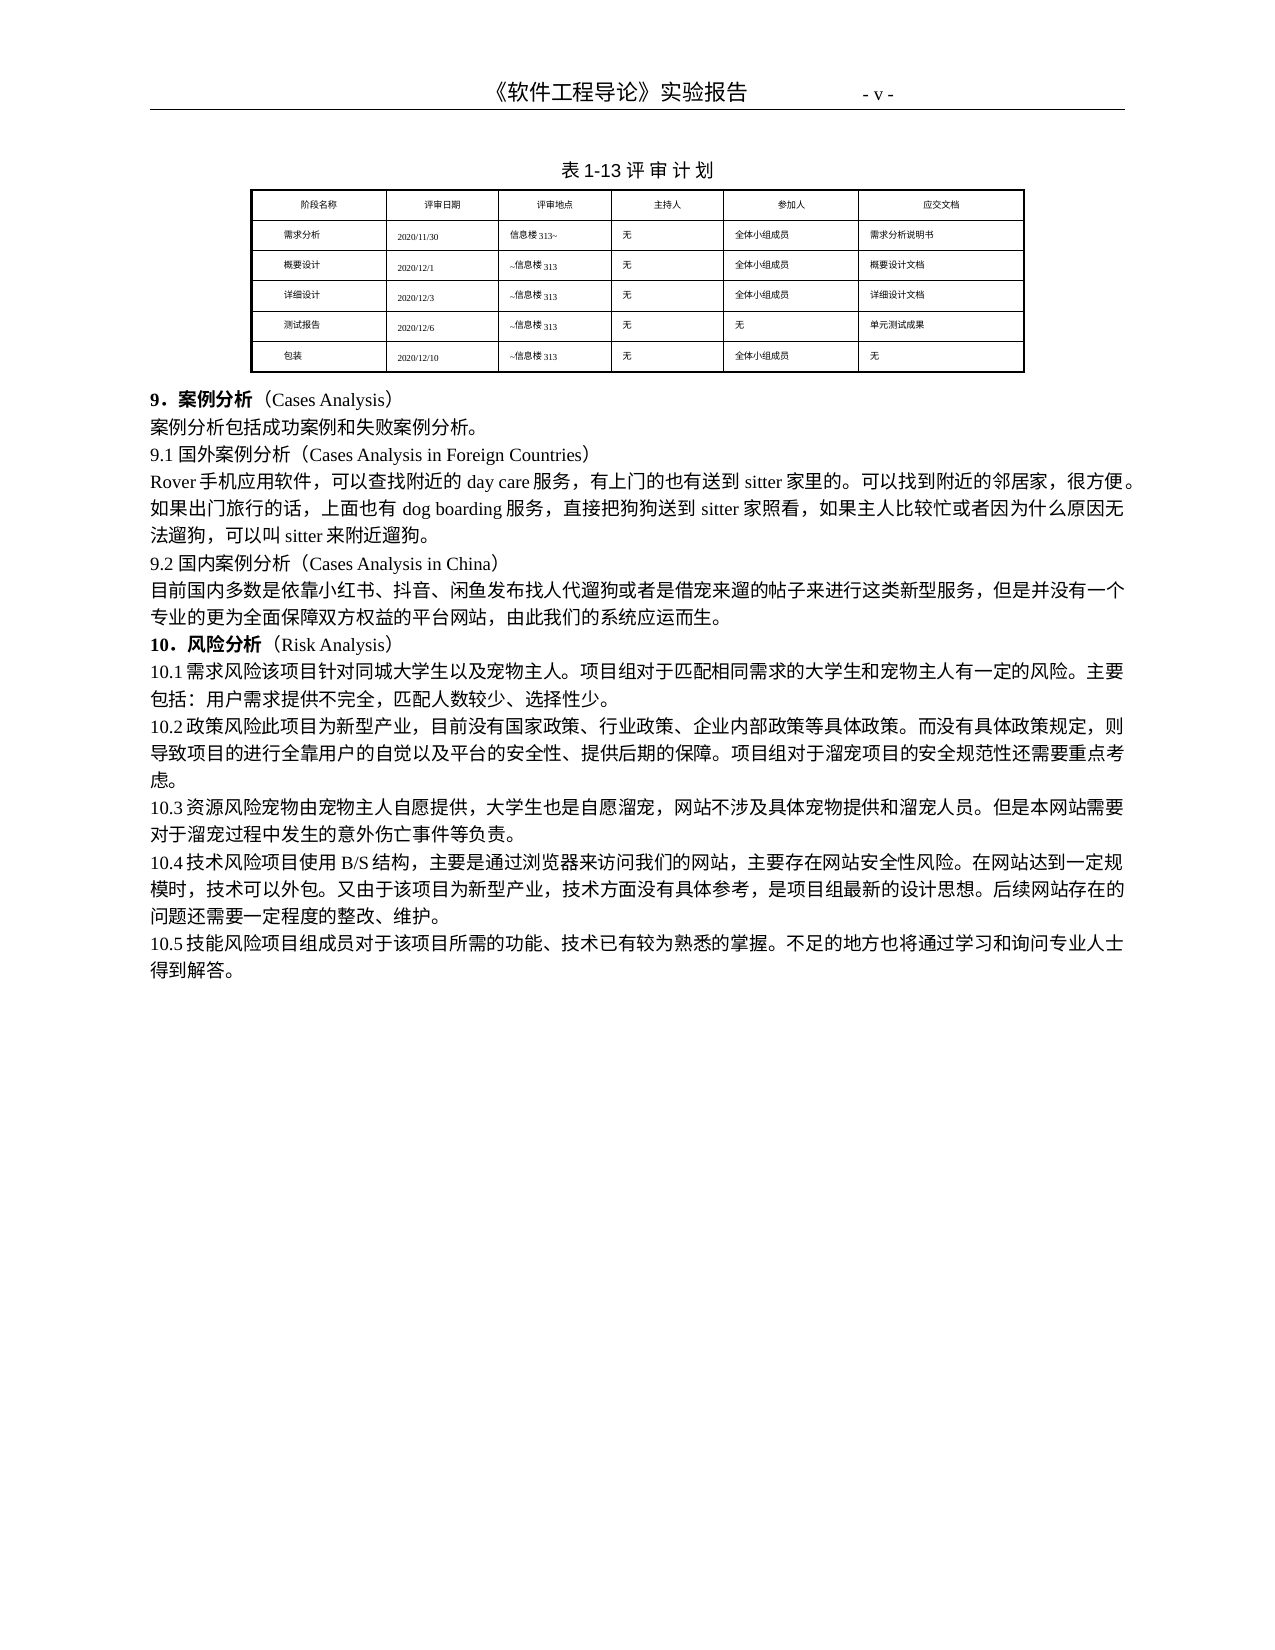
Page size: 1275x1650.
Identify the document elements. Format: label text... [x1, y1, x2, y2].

table_cell ~信息楼313 [499, 342, 611, 371]
table_cell 无 [859, 342, 1023, 371]
text 表1-13 评 审 计 划 [150, 150, 1125, 182]
table_cell 需求分析说明书 [859, 221, 1023, 250]
table_cell 测试报告 [253, 312, 386, 341]
table_cell 无 [612, 342, 723, 371]
text 目前国内多数是依靠小红书、抖音、闲鱼发布找人代遛狗或者是借宠来遛的帖子来进行这类新型服务，但是并没有一个专业的更为全面保障双方权益的平台网站，由此我们的系统应运而生。 [150, 575, 1125, 630]
table_header 应交文档 [859, 191, 1023, 220]
table_header 评审日期 [387, 191, 498, 220]
text 10.1需求风险该项目针对同城大学生以及宠物主人。项目组对于匹配相同需求的大学生和宠物主人有一定的风险。主要包括：用户需求提供不完全，匹配人数较少、选择性少。 [150, 657, 1125, 711]
table_cell 概要设计 [253, 251, 386, 280]
text 9．案例分析（Cases Analysis） [150, 385, 1125, 412]
table_cell 无 [612, 251, 723, 280]
table_cell 信息楼313~ [499, 221, 611, 250]
table_cell 无 [612, 312, 723, 341]
table_cell 2020/12/1 [387, 251, 498, 280]
table_cell 详细设计文档 [859, 281, 1023, 311]
table_cell ~信息楼313 [499, 281, 611, 311]
table_cell 需求分析 [253, 221, 386, 250]
table_cell 包装 [253, 342, 386, 371]
text 10.5技能风险项目组成员对于该项目所需的功能、技术已有较为熟悉的掌握。不足的地方也将通过学习和询问专业人士得到解答。 [150, 929, 1125, 983]
table_cell 概要设计文档 [859, 251, 1023, 280]
text 9.1 国外案例分析（Cases Analysis in Foreign Countries） [150, 439, 1125, 467]
table_cell ~信息楼313 [499, 312, 611, 341]
table_cell 2020/12/6 [387, 312, 498, 341]
table_header 评审地点 [499, 191, 611, 220]
table_cell 单元测试成果 [859, 312, 1023, 341]
table_cell 全体小组成员 [724, 281, 858, 311]
table_header 主持人 [612, 191, 723, 220]
table_cell 无 [612, 221, 723, 250]
text 10.2政策风险此项目为新型产业，目前没有国家政策、行业政策、企业内部政策等具体政策。而没有具体政策规定，则导致项目的进行全靠用户的自觉以及平台的安全性、提供后期的保障。项目组对于溜宠项目的安全规范性还需要重点考虑。 [150, 711, 1125, 793]
table_cell 详细设计 [253, 281, 386, 311]
table_cell 2020/11/30 [387, 221, 498, 250]
table_cell 2020/12/3 [387, 281, 498, 311]
text 案例分析包括成功案例和失败案例分析。 [150, 412, 1125, 439]
table_cell 无 [612, 281, 723, 311]
text Rover手机应用软件，可以查找附近的day care服务，有上门的也有送到sitter家里的。可以找到附近的邻居家，很方便。如果出门旅行的话，上面也有dog boarding服务，直接把狗狗送到sitter家照看，如果主人比较忙或者因为什么原因无法遛狗，可以叫sitter来附近遛狗。 [150, 467, 1125, 548]
table_cell 无 [724, 312, 858, 341]
table_cell 全体小组成员 [724, 342, 858, 371]
table_cell ~信息楼313 [499, 251, 611, 280]
table_cell 全体小组成员 [724, 251, 858, 280]
table_cell 全体小组成员 [724, 221, 858, 250]
table_header 参加人 [724, 191, 858, 220]
text 10.4技术风险项目使用B/S结构，主要是通过浏览器来访问我们的网站，主要存在网站安全性风险。在网站达到一定规模时，技术可以外包。又由于该项目为新型产业，技术方面没有具体参考，是项目组最新的设计思想。后续网站存在的问题还需要一定程度的整改、维护。 [150, 847, 1125, 929]
text 10.3资源风险宠物由宠物主人自愿提供，大学生也是自愿溜宠，网站不涉及具体宠物提供和溜宠人员。但是本网站需要对于溜宠过程中发生的意外伤亡事件等负责。 [150, 793, 1125, 847]
text 10．风险分析（Risk Analysis） [150, 630, 1125, 657]
text 9.2 国内案例分析（Cases Analysis in China） [150, 548, 1125, 575]
table_header 阶段名称 [253, 191, 386, 220]
table_cell 2020/12/10 [387, 342, 498, 371]
